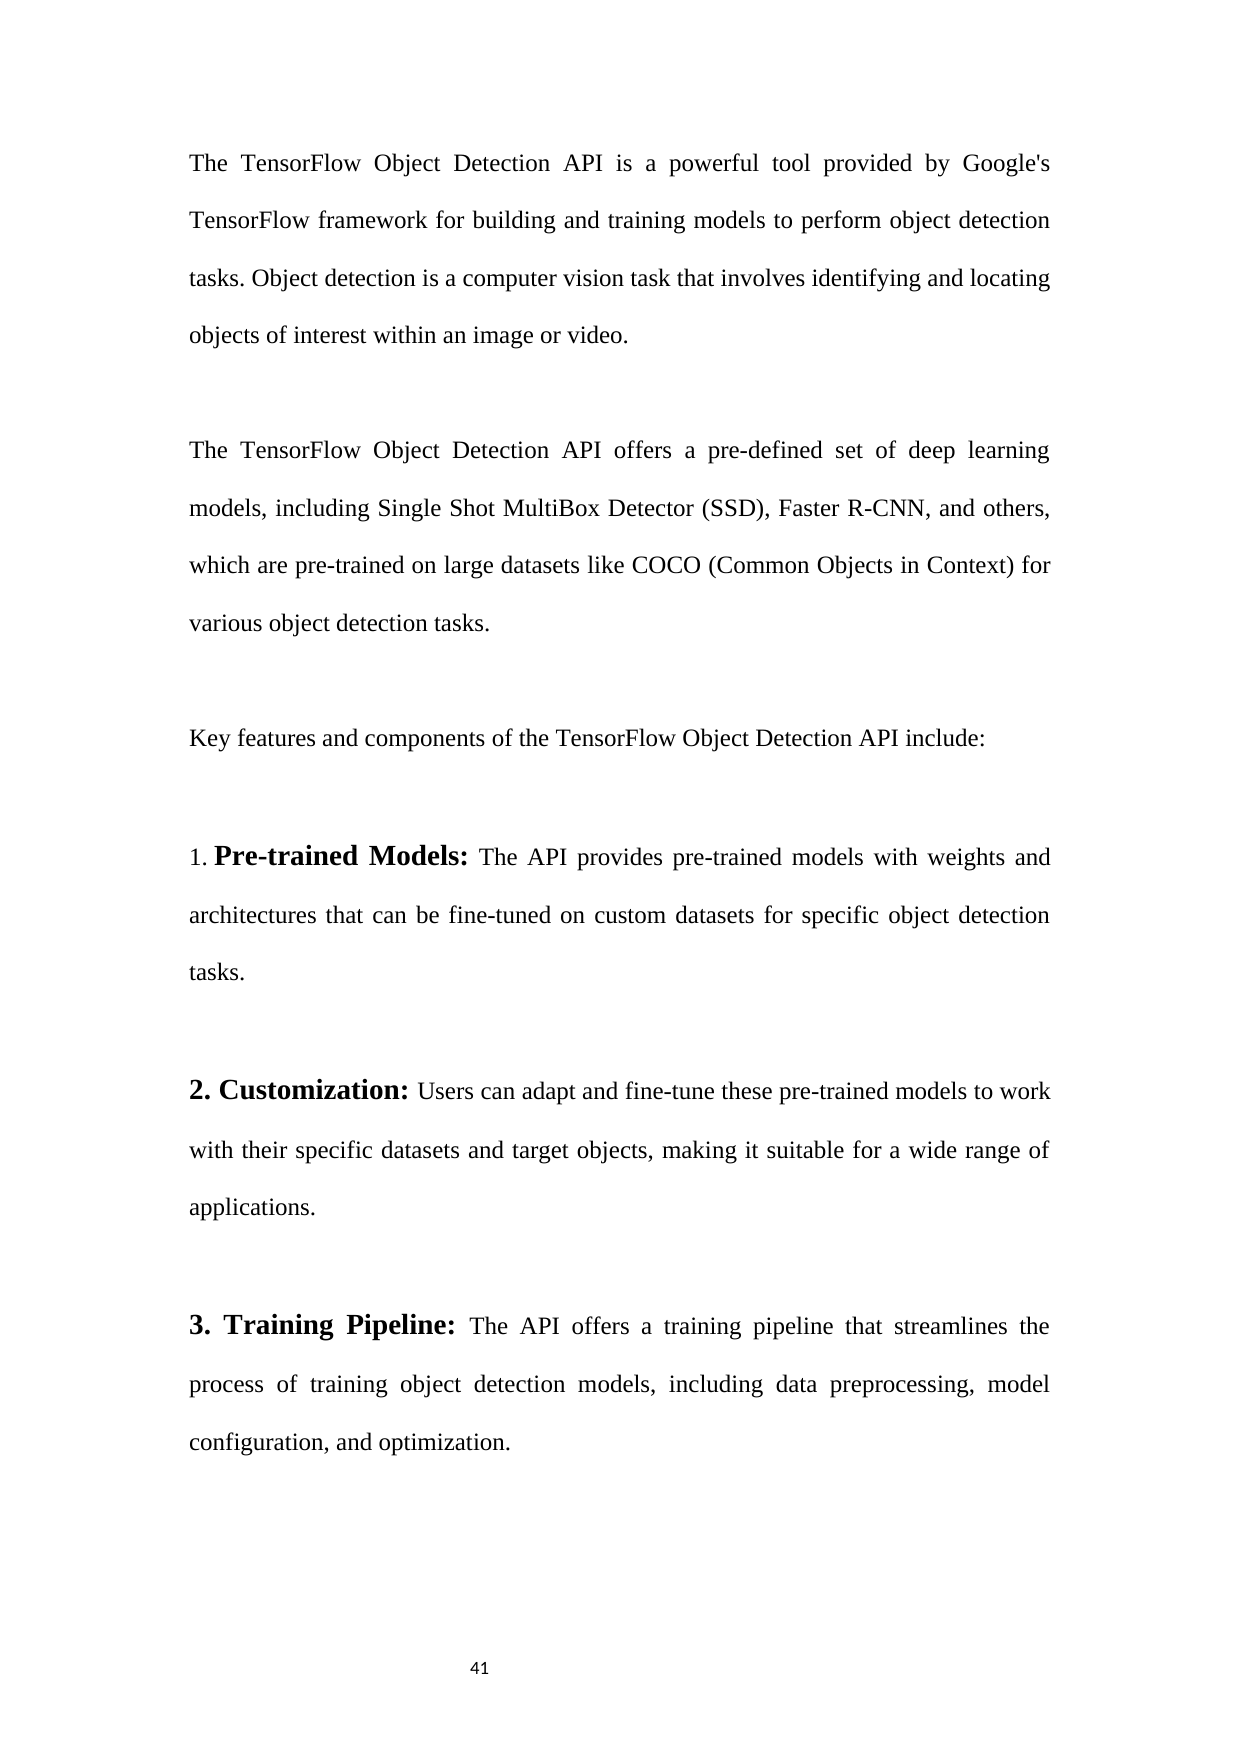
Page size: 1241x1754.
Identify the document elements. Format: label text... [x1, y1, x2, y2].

list Pre-trained Models: The API provides pre-trained models with weights and architectures that can be fine-tuned on custom datasets for specific object detection tasks. [189, 838, 1051, 986]
list Key features and components of the TensorFlow Object Detection API include: [189, 723, 1051, 751]
list The TensorFlow Object Detection API offers a pre-defined set of deep learning models, including Single Shot MultiBox Detector (SSD), Faster R-CNN, and others, which are pre-trained on large datasets like COCO (Common Objects in Context) for various object detection tasks. [189, 435, 1051, 636]
list 3. Training Pipeline: The API offers a training pipeline that streamlines the process of training object detection models, including data preprocessing, model configuration, and optimization. [189, 1307, 1051, 1456]
list 2. Customization: Users can adapt and fine-tune these pre-trained models to work with their specific datasets and target objects, making it suitable for a wide range of applications. [189, 1072, 1051, 1221]
list The TensorFlow Object Detection API is a powerful tool provided by Google's TensorFlow framework for building and training models to perform object detection tasks. Object detection is a computer vision task that involves identifying and locating objects of interest within an image or video. [189, 148, 1051, 349]
